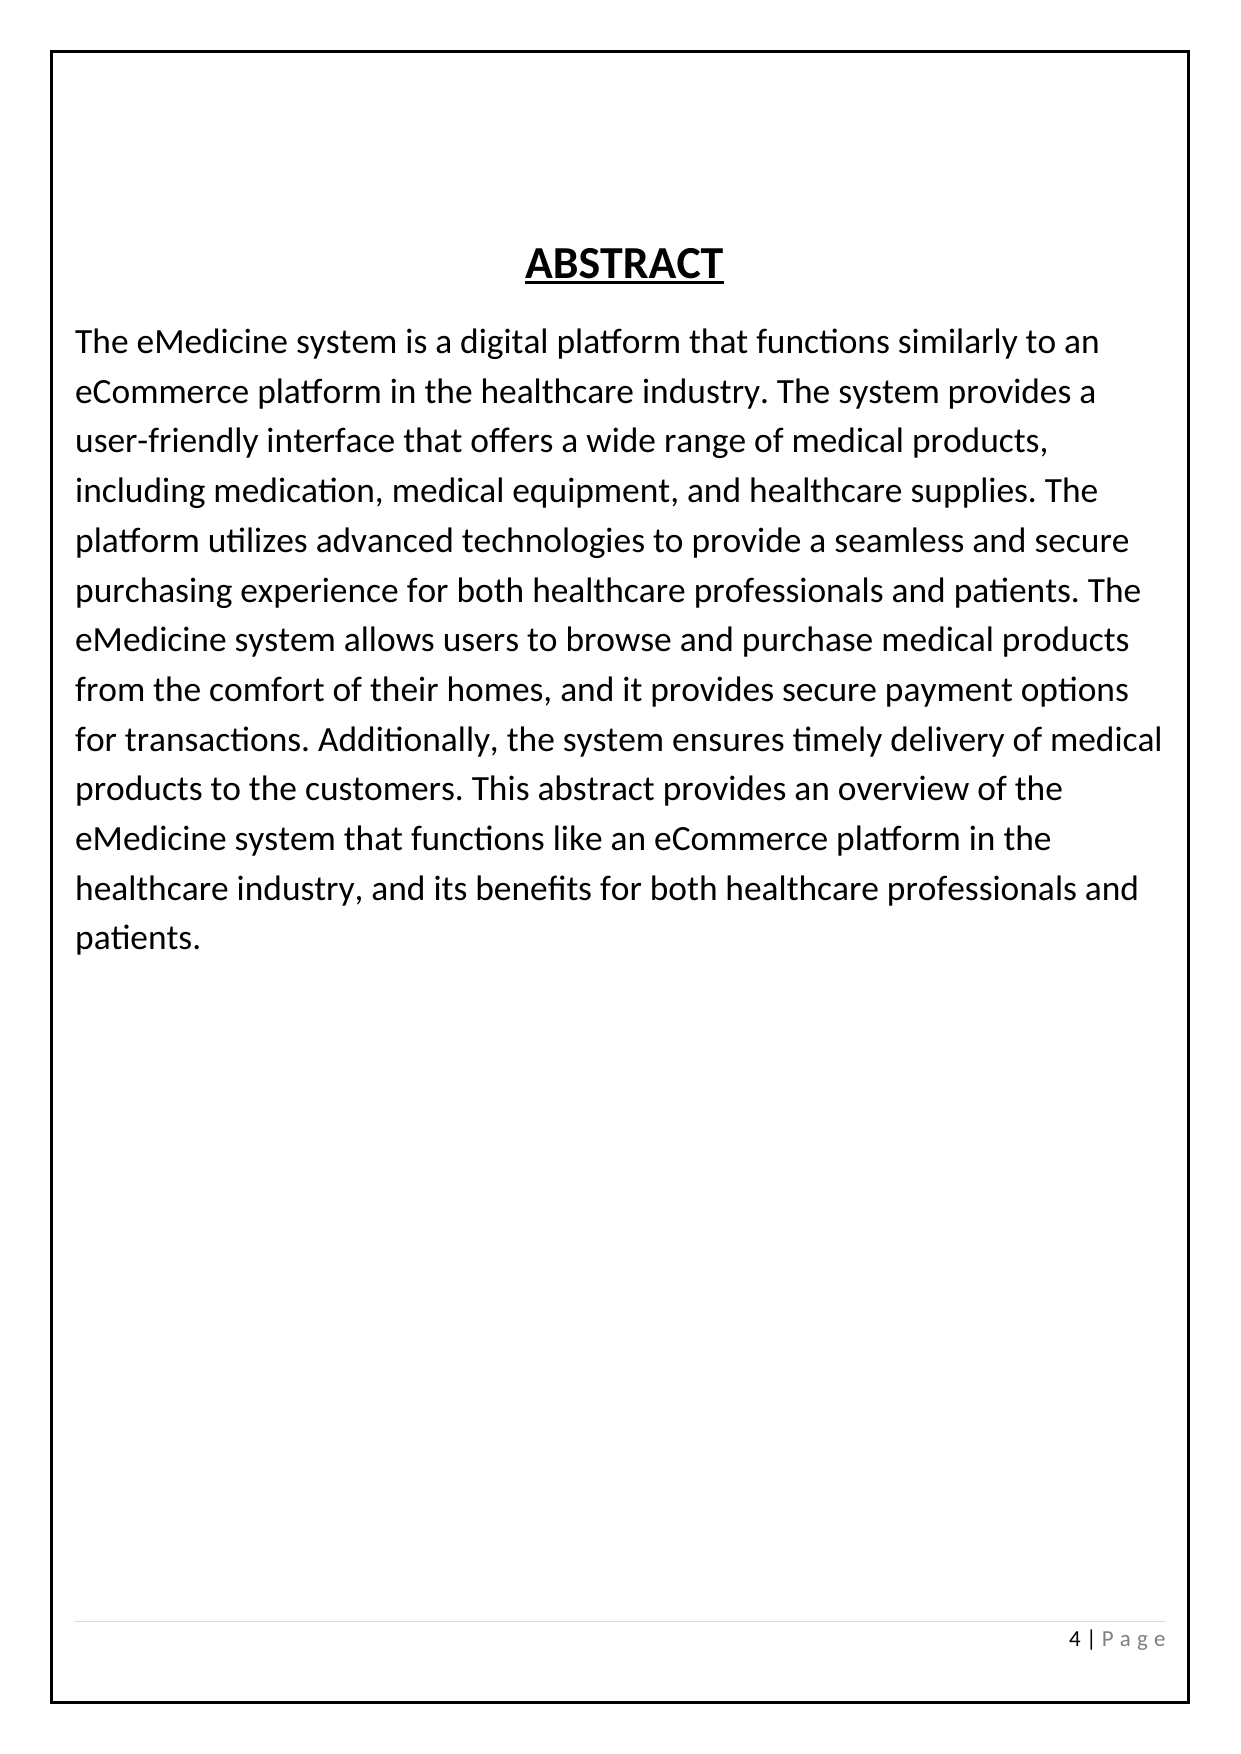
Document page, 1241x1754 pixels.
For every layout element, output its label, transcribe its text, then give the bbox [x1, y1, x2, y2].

text The eMedicine system is a digital platform that functions similarly to an eCommerce platform in the healthcare industry. The system provides a user-friendly interface that offers a wide range of medical products, including medication, medical equipment, and healthcare supplies. The platform utilizes advanced technologies to provide a seamless and secure purchasing experience for both healthcare professionals and patients. The eMedicine system allows users to browse and purchase medical products from the comfort of their homes, and it provides secure payment options for transactions. Additionally, the system ensures timely delivery of medical products to the customers. This abstract provides an overview of the eMedicine system that functions like an eCommerce platform in the healthcare industry, and its benefits for both healthcare professionals and patients. [75, 319, 1165, 959]
text ABSTRACT [450, 234, 1165, 290]
